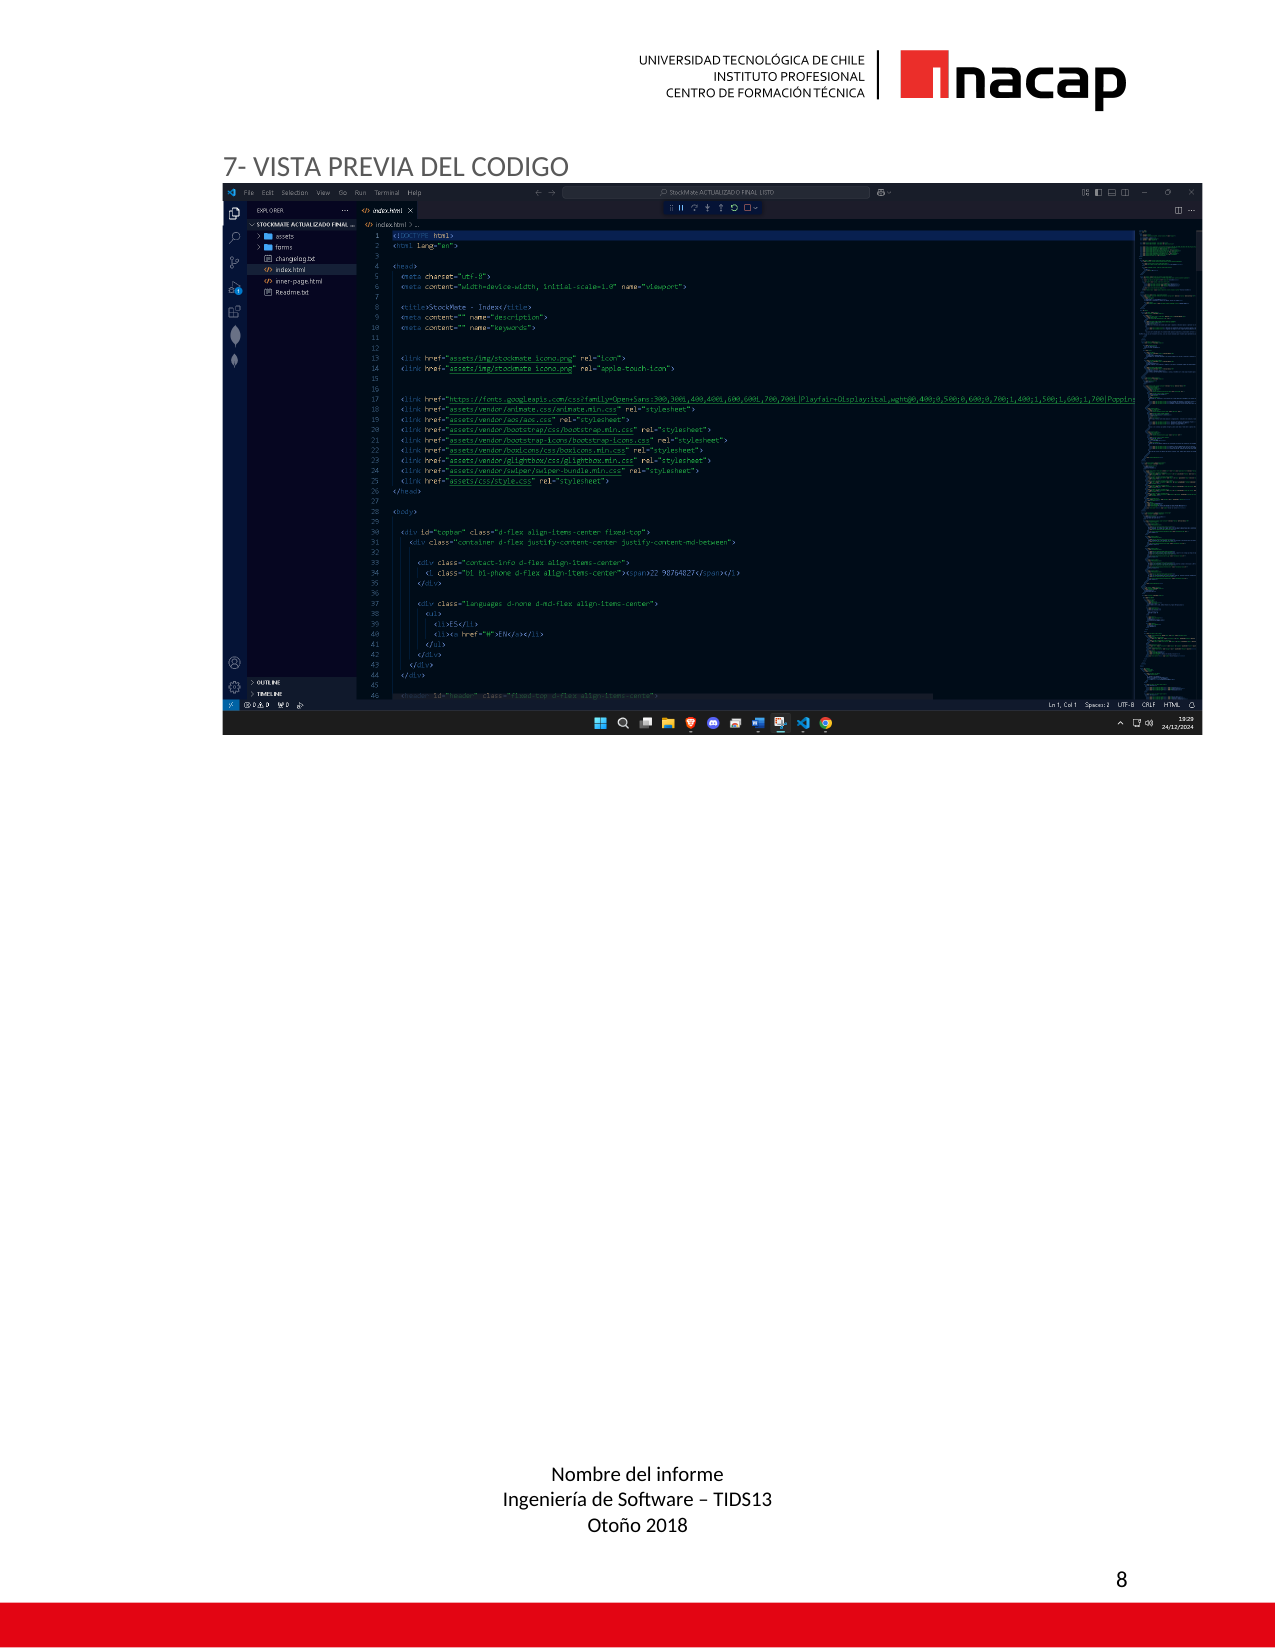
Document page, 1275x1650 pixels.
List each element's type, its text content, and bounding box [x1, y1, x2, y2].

text 7- VISTA PREVIA DEL CODIGO [223, 148, 1127, 183]
picture [636, 46, 1128, 112]
picture [222, 183, 1203, 735]
